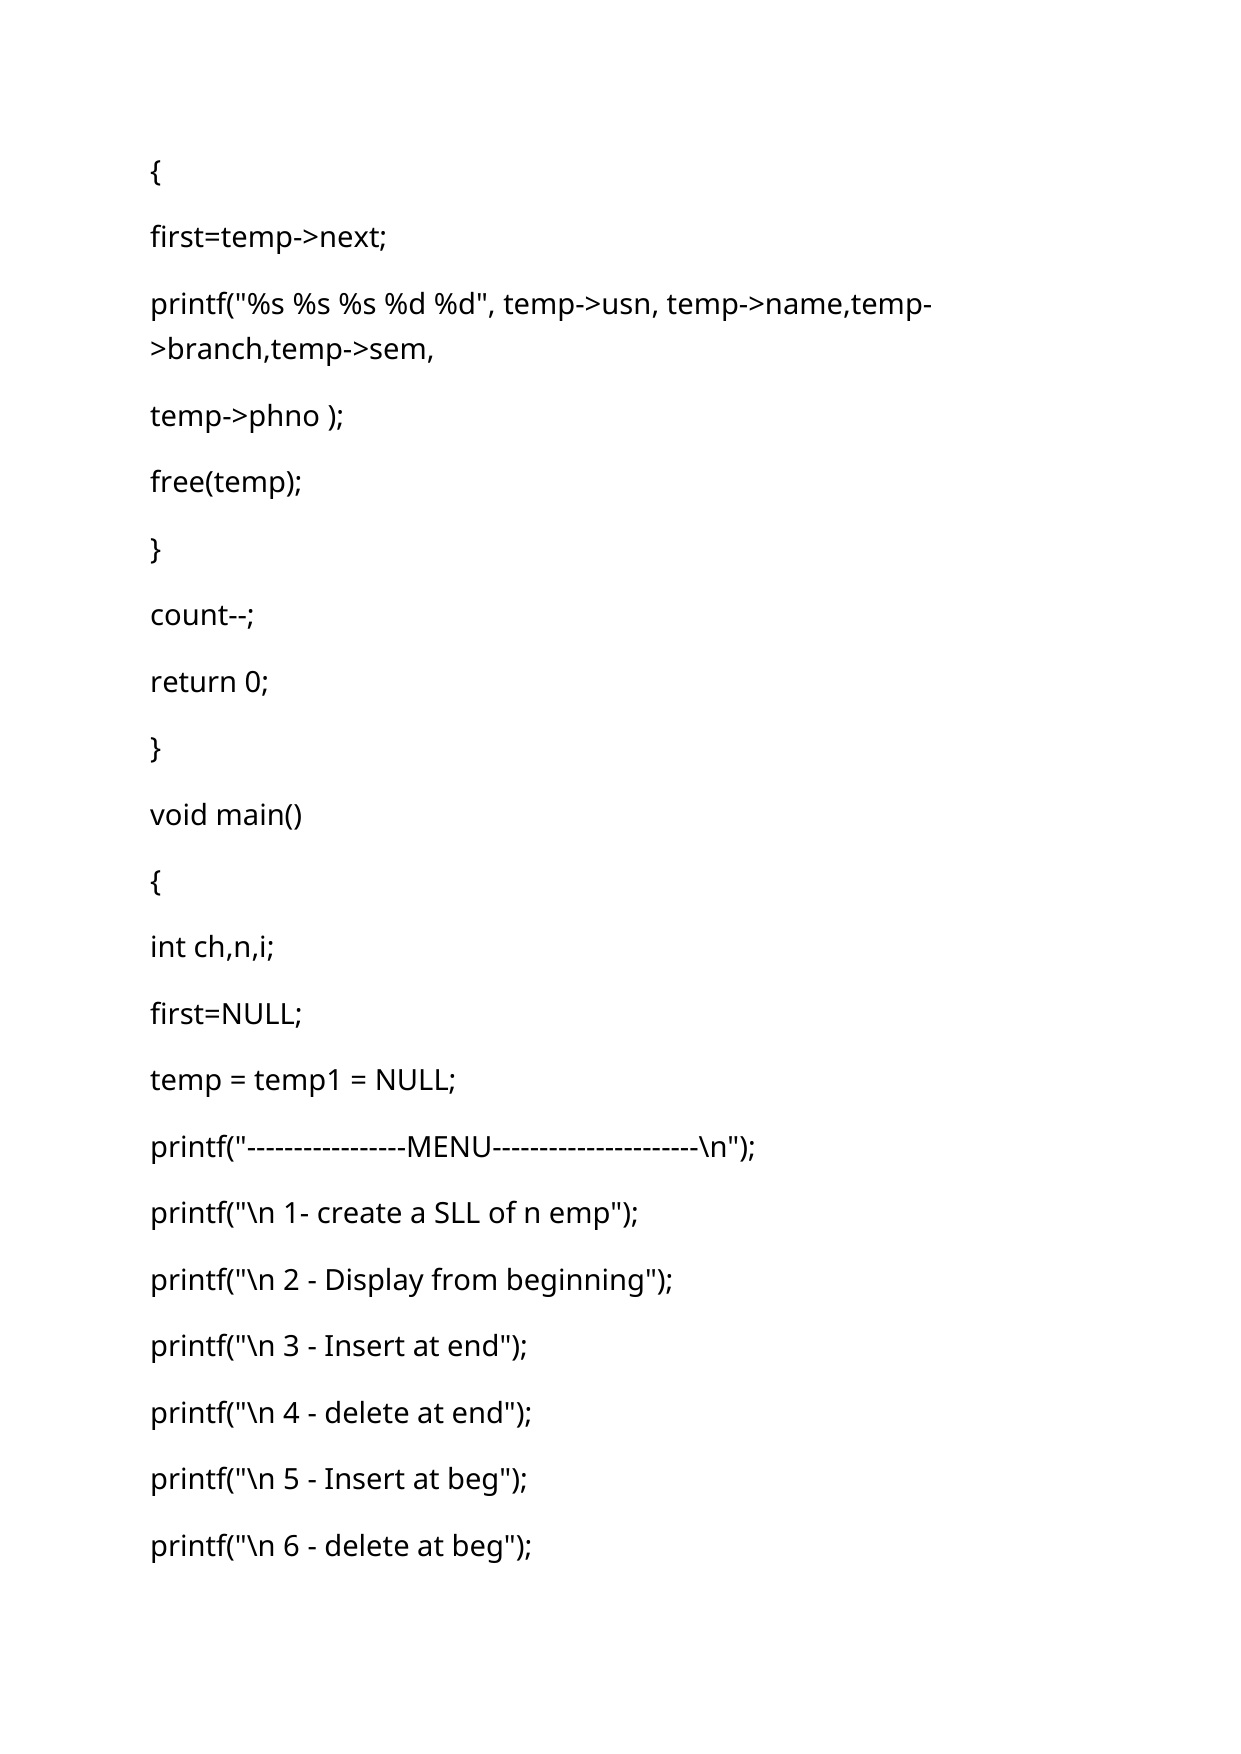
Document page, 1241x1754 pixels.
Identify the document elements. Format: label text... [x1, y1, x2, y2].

text printf("\n 5 - Insert at beg"); [150, 1458, 1090, 1498]
text printf("\n 6 - delete at beg"); [150, 1525, 1090, 1564]
text int ch,n,i; [150, 927, 1090, 966]
text { [150, 150, 1090, 190]
text temp = temp1 = NULL; [150, 1059, 1090, 1099]
text free(temp); [150, 461, 1090, 501]
text return 0; [150, 661, 1090, 701]
text void main() [150, 794, 1090, 833]
text printf("\n 4 - delete at end"); [150, 1392, 1090, 1432]
text printf("-----------------MENU----------------------\n"); [150, 1126, 1090, 1166]
text printf("\n 2 - Display from beginning"); [150, 1259, 1090, 1299]
text first=NULL; [150, 993, 1090, 1033]
text printf("%s %s %s %d %d", temp->usn, temp->name,temp->branch,temp->sem, [150, 283, 1090, 368]
text count--; [150, 594, 1090, 634]
text printf("\n 3 - Insert at end"); [150, 1325, 1090, 1365]
text { [150, 860, 1090, 900]
text temp->phno ); [150, 395, 1090, 435]
text printf("\n 1- create a SLL of n emp"); [150, 1192, 1090, 1232]
text } [150, 727, 1090, 767]
text first=temp->next; [150, 216, 1090, 256]
text } [150, 528, 1090, 568]
